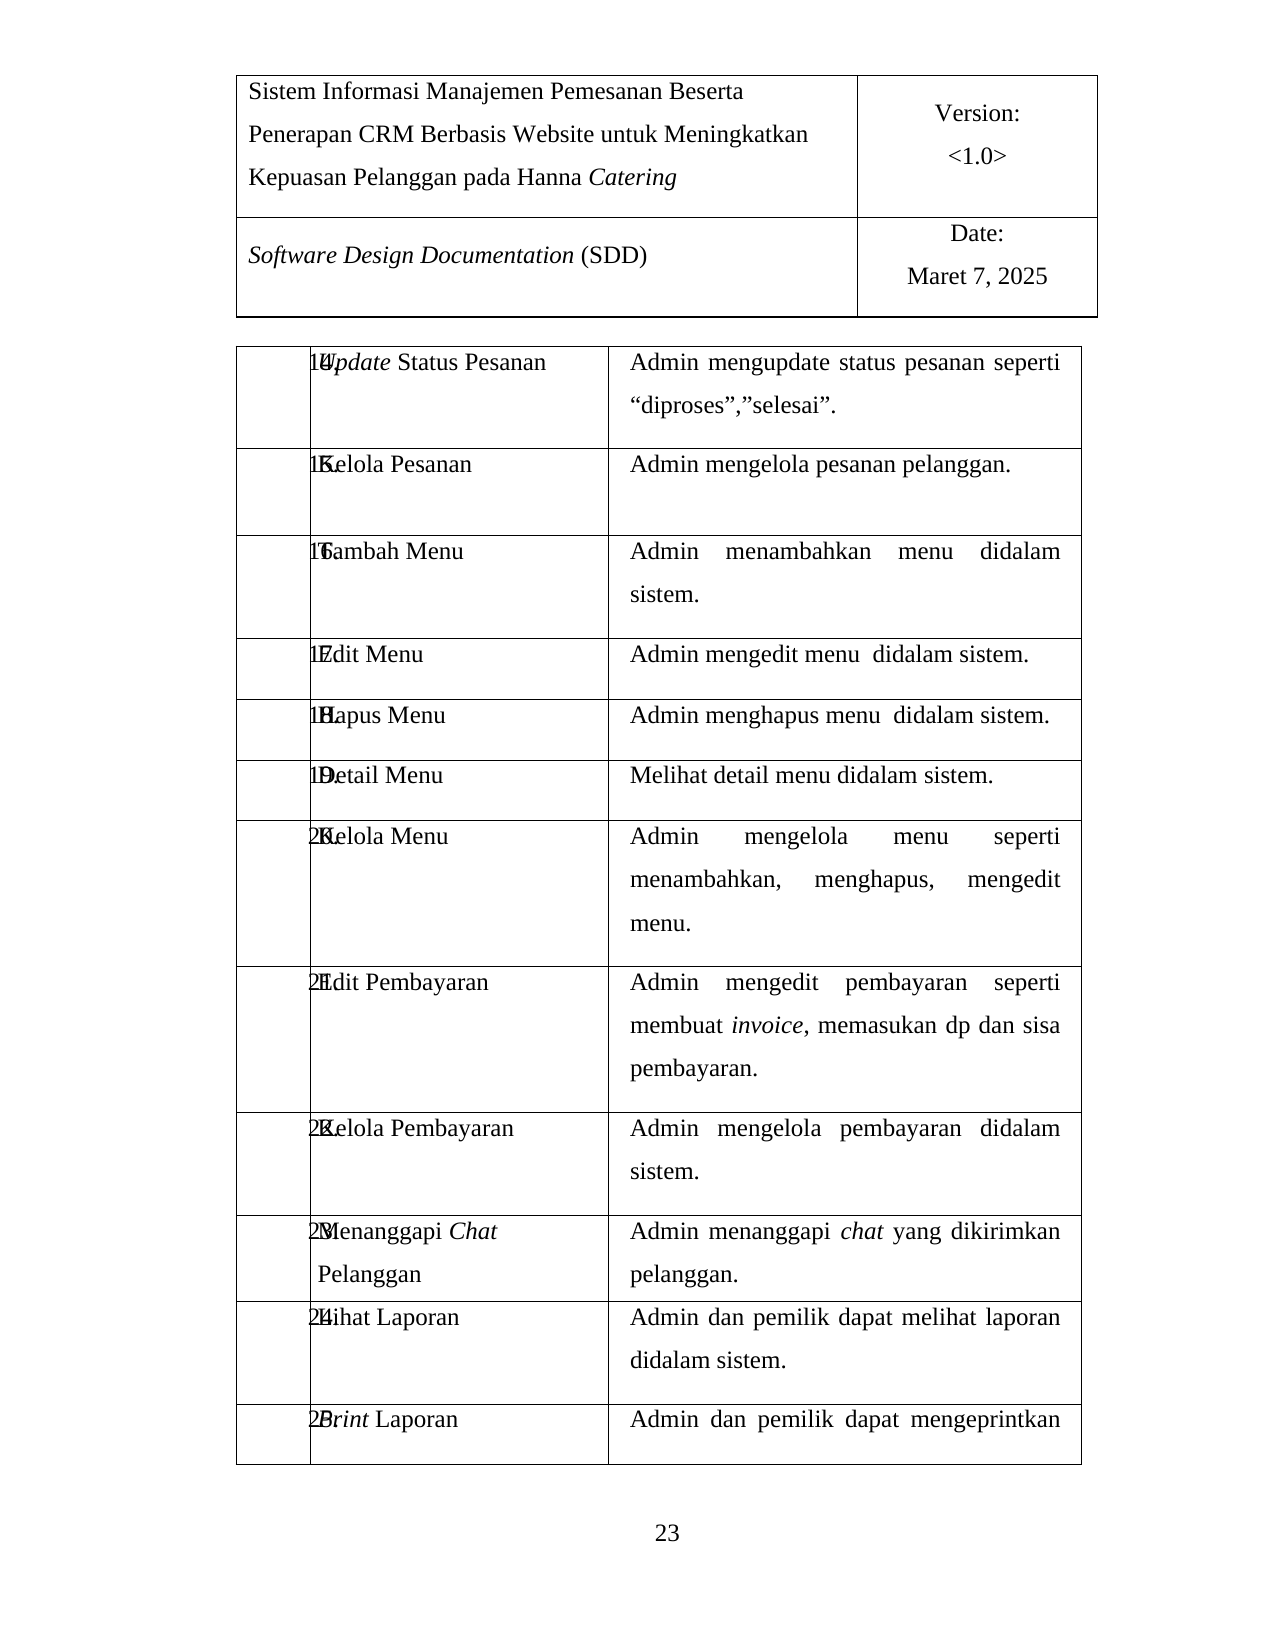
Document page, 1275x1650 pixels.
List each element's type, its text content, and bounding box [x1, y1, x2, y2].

table_cell Edit Pembayaran [311, 967, 608, 1112]
table_cell [237, 347, 310, 448]
table_cell [237, 1302, 310, 1403]
table_cell Print Laporan [311, 1405, 608, 1464]
table_cell Kelola Pembayaran [311, 1113, 608, 1215]
table_cell [237, 1113, 310, 1215]
table_cell [237, 761, 310, 820]
table_cell [237, 449, 310, 535]
table_cell [237, 1216, 310, 1301]
table_cell Admin mengelola pembayaran didalam sistem. [609, 1113, 1081, 1215]
table_cell [237, 700, 310, 759]
table_cell Admin mengedit menu didalam sistem. [609, 639, 1081, 699]
table_cell Update Status Pesanan [311, 347, 608, 448]
table_cell Kelola Pesanan [311, 449, 608, 535]
table_cell Admin mengelola pesanan pelanggan. [609, 449, 1081, 535]
table_cell [237, 821, 310, 966]
table_cell Tambah Menu [311, 536, 608, 638]
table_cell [609, 1405, 1081, 1464]
table_cell Menanggapi Chat Pelanggan [311, 1216, 608, 1301]
table_cell [237, 1405, 310, 1464]
table_cell Kelola Menu [311, 821, 608, 966]
table_cell [237, 967, 310, 1112]
table_cell [237, 639, 310, 699]
table_cell Melihat detail menu didalam sistem. [609, 761, 1081, 820]
table_cell Detail Menu [311, 761, 608, 820]
table_cell Admin mengedit pembayaran seperti membuat invoice, memasukan dp dan sisa pembayaran. [609, 967, 1081, 1112]
table_cell Admin menambahkan menu didalam sistem. [609, 536, 1081, 638]
table_cell Admin menanggapi chat yang dikirimkan pelanggan. [609, 1216, 1081, 1301]
table_cell Admin dan pemilik dapat melihat laporan didalam sistem. [609, 1302, 1081, 1403]
table_cell Edit Menu [311, 639, 608, 699]
table_cell Admin mengupdate status pesanan seperti “diproses”,”selesai”. [609, 347, 1081, 448]
table_cell [237, 536, 310, 638]
table_cell Lihat Laporan [311, 1302, 608, 1403]
table_cell Admin mengelola menu seperti menambahkan, menghapus, mengedit menu. [609, 821, 1081, 966]
table_cell Admin menghapus menu didalam sistem. [609, 700, 1081, 759]
table_cell Hapus Menu [311, 700, 608, 759]
